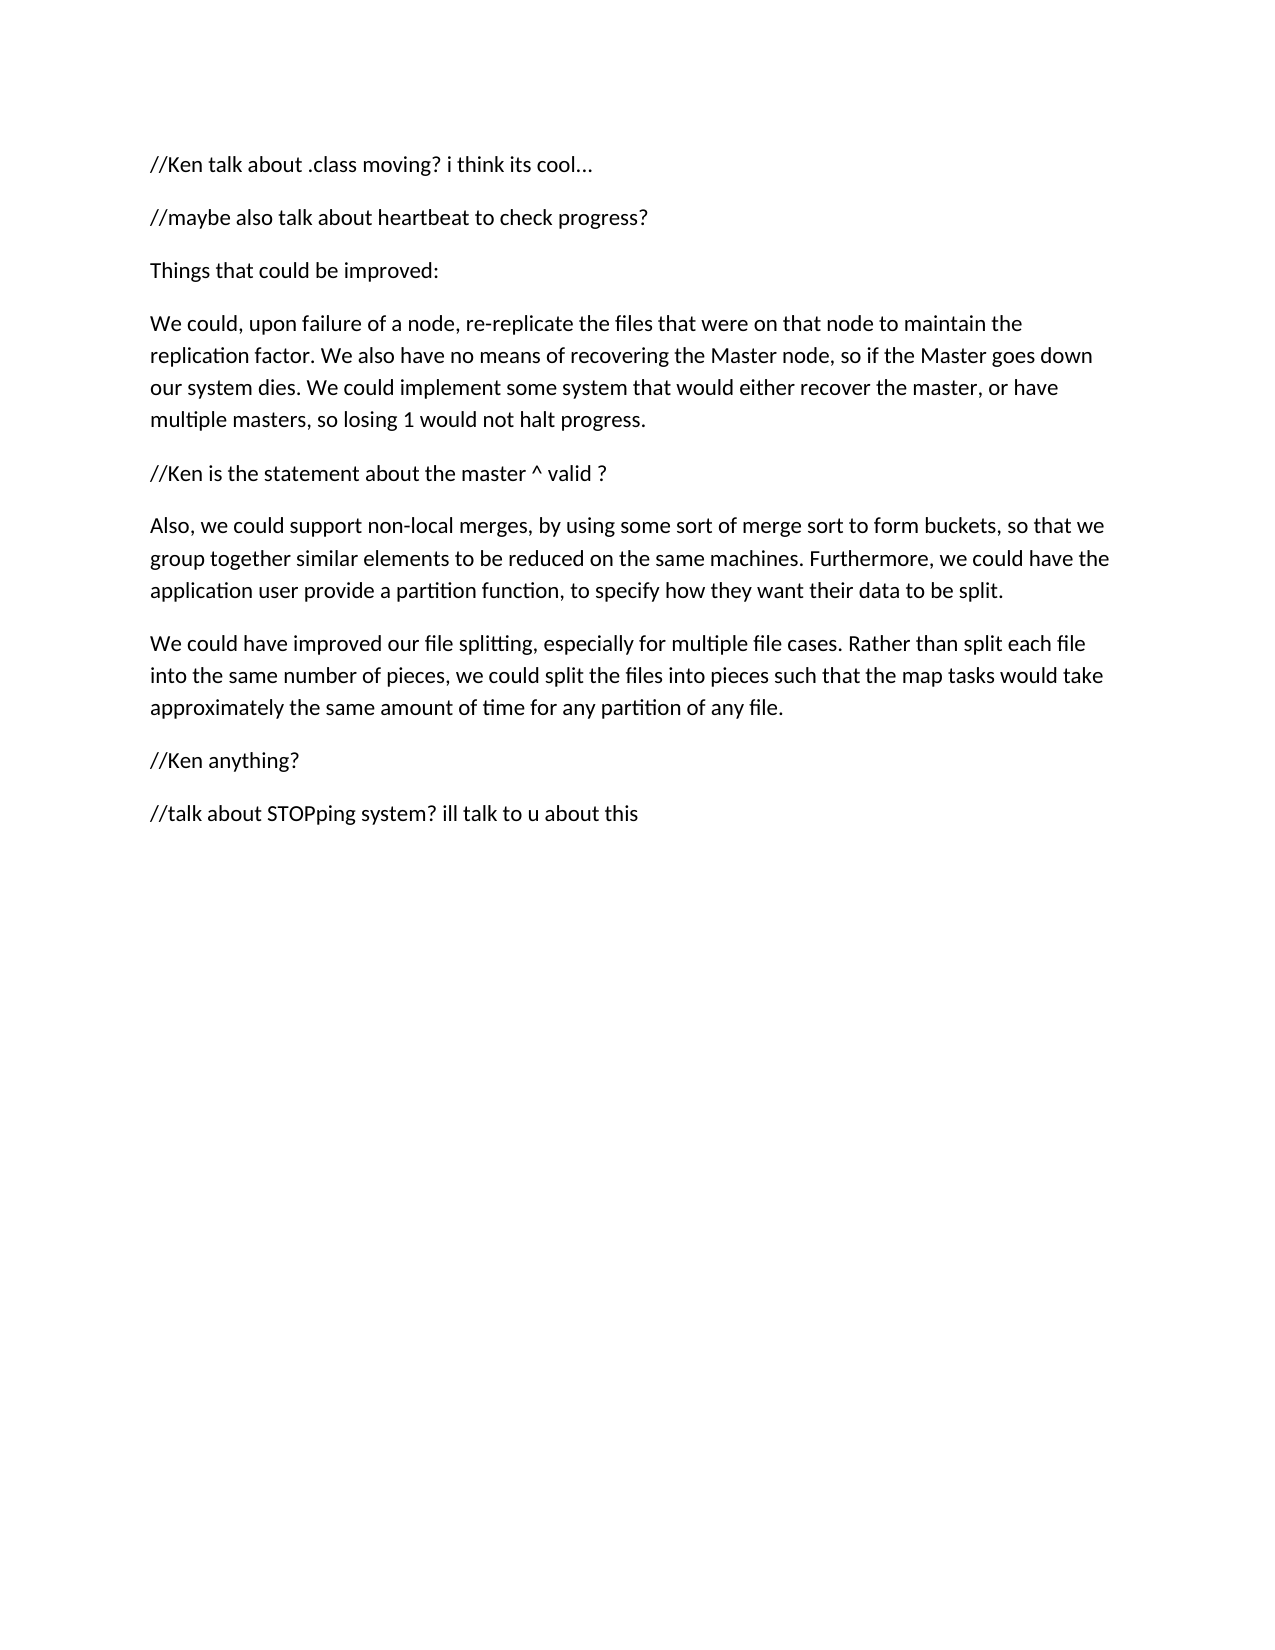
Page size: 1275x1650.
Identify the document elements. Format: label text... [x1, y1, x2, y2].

text Things that could be improved: [150, 256, 1125, 284]
text //talk about STOPping system? ill talk to u about this [150, 799, 1125, 827]
text //Ken anything? [150, 746, 1125, 774]
text We could have improved our file splitting, especially for multiple file cases. Rather than split each file into the same number of pieces, we could split the files into pieces such that the map tasks would take approximately the same amount of time for any partition of any file. [150, 629, 1125, 721]
text //Ken talk about .class moving? i think its cool... [150, 150, 1125, 178]
text //maybe also talk about heartbeat to check progress? [150, 203, 1125, 231]
text Also, we could support non-local merges, by using some sort of merge sort to form buckets, so that we group together similar elements to be reduced on the same machines. Furthermore, we could have the application user provide a partition function, to specify how they want their data to be split. [150, 512, 1125, 604]
text //Ken is the statement about the master ^ valid ? [150, 459, 1125, 487]
